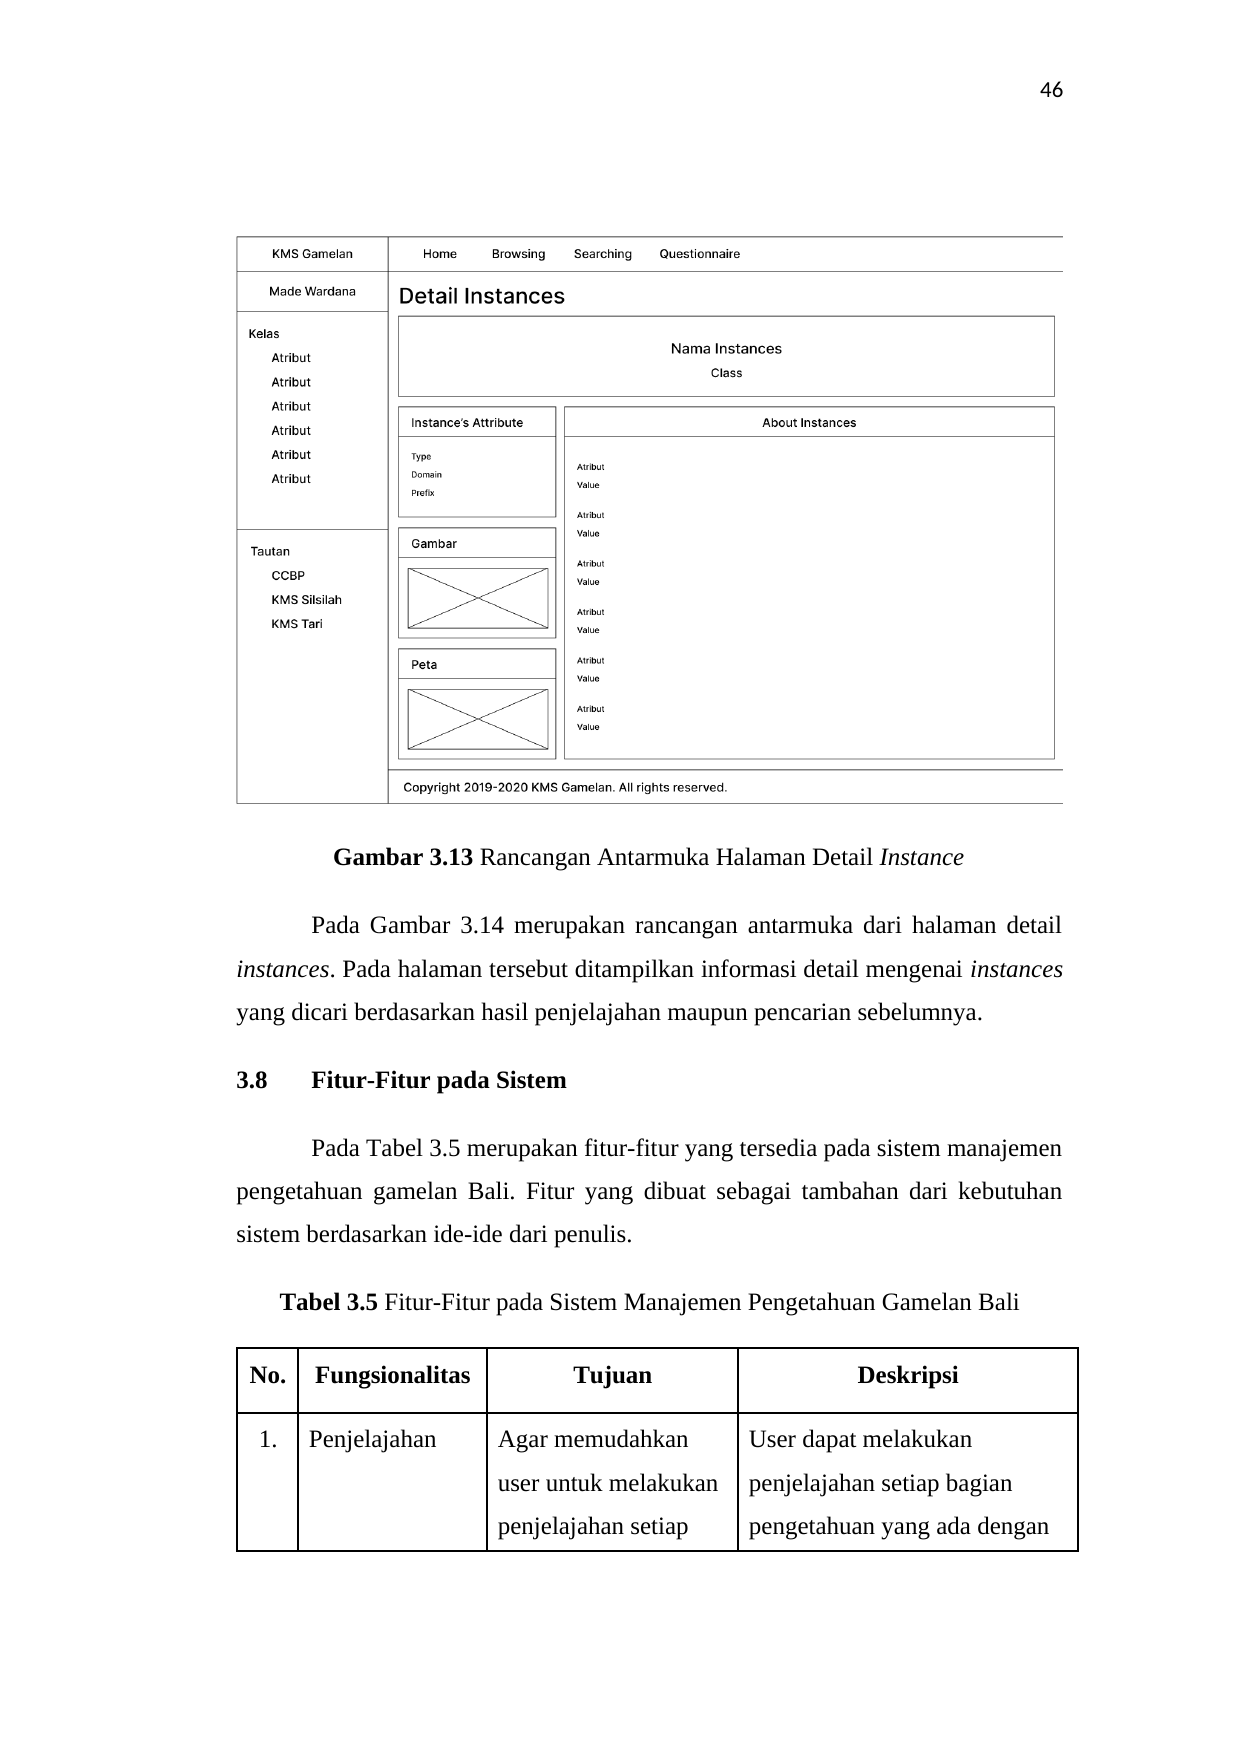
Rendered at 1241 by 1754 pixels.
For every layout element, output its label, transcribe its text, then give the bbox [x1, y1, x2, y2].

text Pada Tabel 3.5 merupakan fitur-fitur yang tersedia pada sistem manajemen pengetahuan gamelan Bali. Fitur yang dibuat sebagai tambahan dari kebutuhan sistem berdasarkan ide-ide dari penulis. [236, 1133, 1063, 1248]
text Gambar 3.13 Rancangan Antarmuka Halaman Detail Instance [236, 842, 1063, 871]
table_header Tujuan [488, 1349, 737, 1412]
table_header No. [238, 1349, 297, 1412]
text 3.8 Fitur-Fitur pada Sistem [236, 1065, 1063, 1094]
table_cell 1. [238, 1414, 297, 1550]
table_cell Penjelajahan [299, 1414, 486, 1550]
picture [236, 236, 1063, 804]
text Pada Gambar 3.14 merupakan rancangan antarmuka dari halaman detail instances. Pada halaman tersebut ditampilkan informasi detail mengenai instances yang dicari berdasarkan hasil penjelajahan maupun pencarian sebelumnya. [236, 911, 1063, 1026]
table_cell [739, 1414, 1077, 1550]
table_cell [488, 1414, 737, 1550]
table_header Fungsionalitas [299, 1349, 486, 1412]
text Tabel 3.5 Fitur-Fitur pada Sistem Manajemen Pengetahuan Gamelan Bali [236, 1287, 1063, 1316]
table_header Deskripsi [739, 1349, 1077, 1412]
